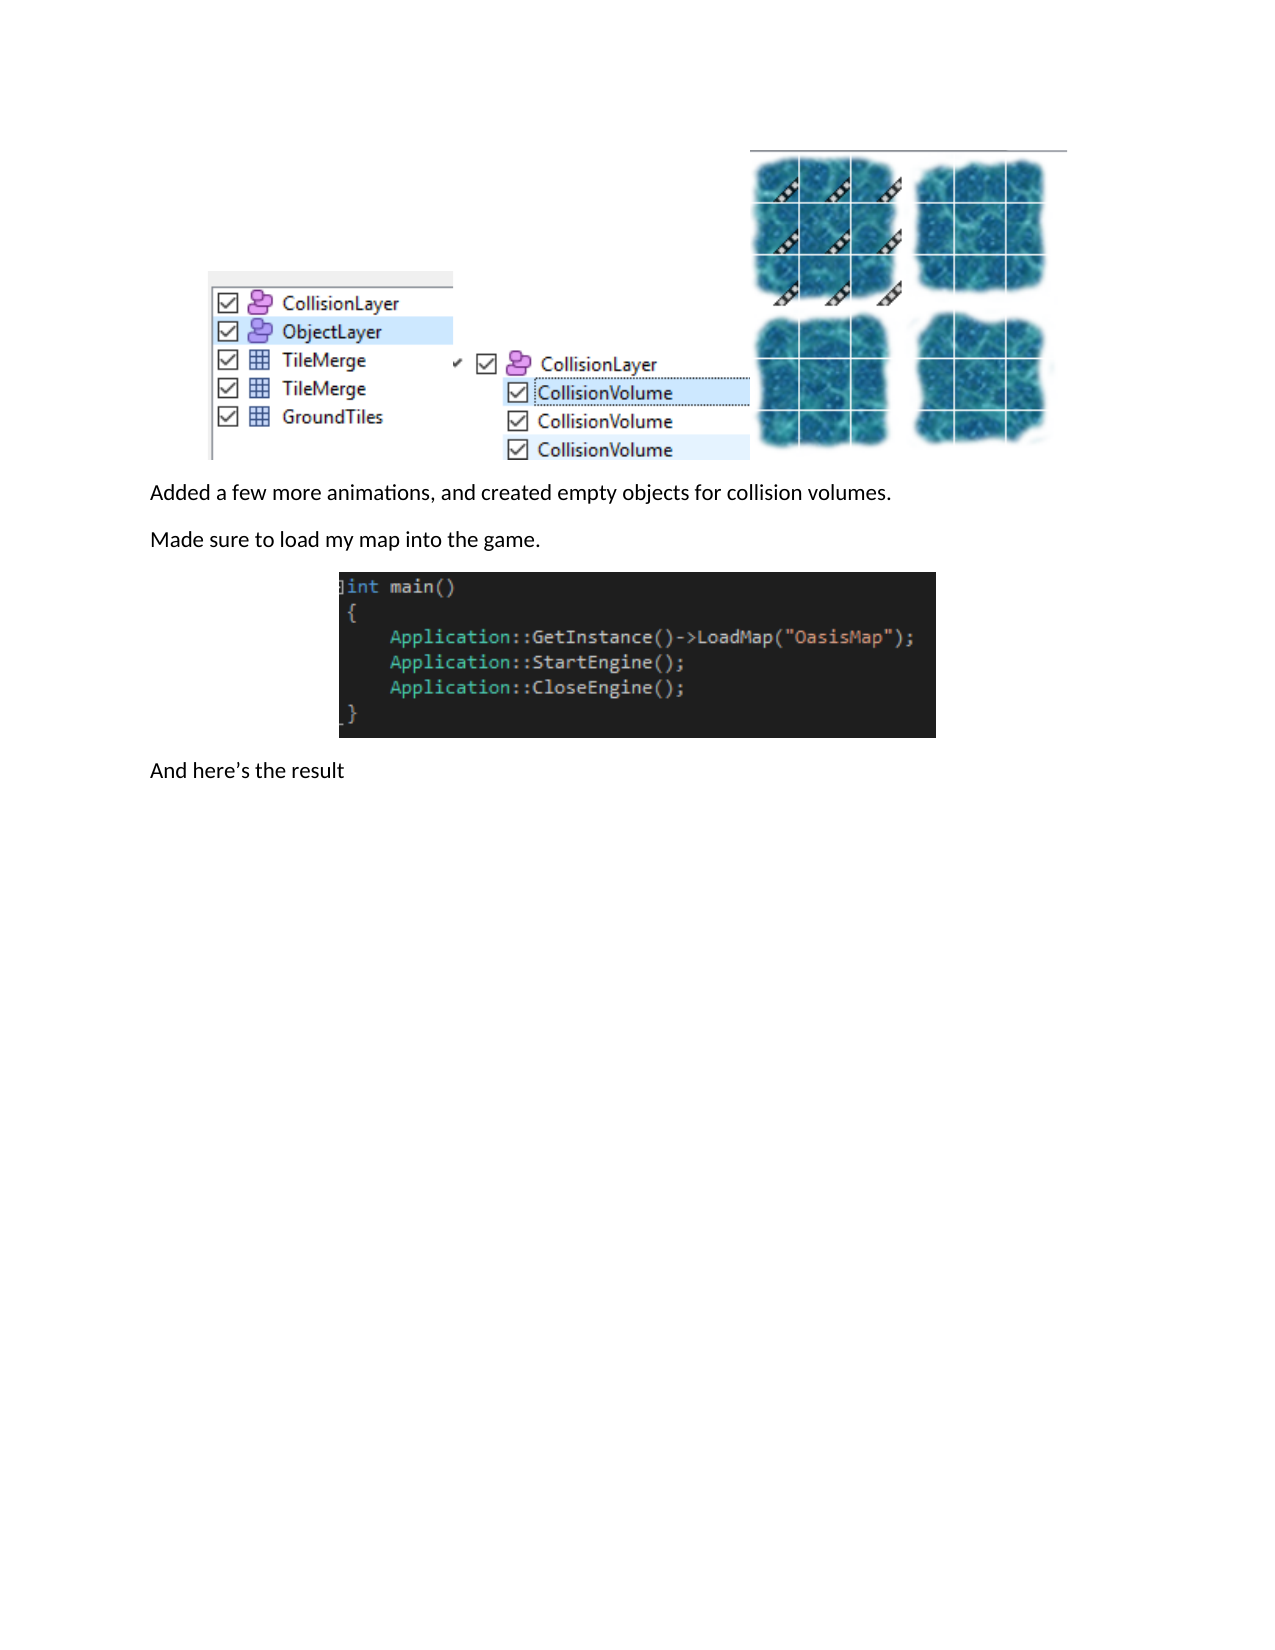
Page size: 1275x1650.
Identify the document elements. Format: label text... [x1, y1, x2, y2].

text Added a few more animations, and created empty objects for collision volumes. [150, 478, 1125, 506]
picture [207, 150, 1068, 460]
text Made sure to load my map into the game. [150, 525, 1125, 553]
text And here’s the result [150, 756, 1125, 784]
picture [339, 572, 936, 738]
